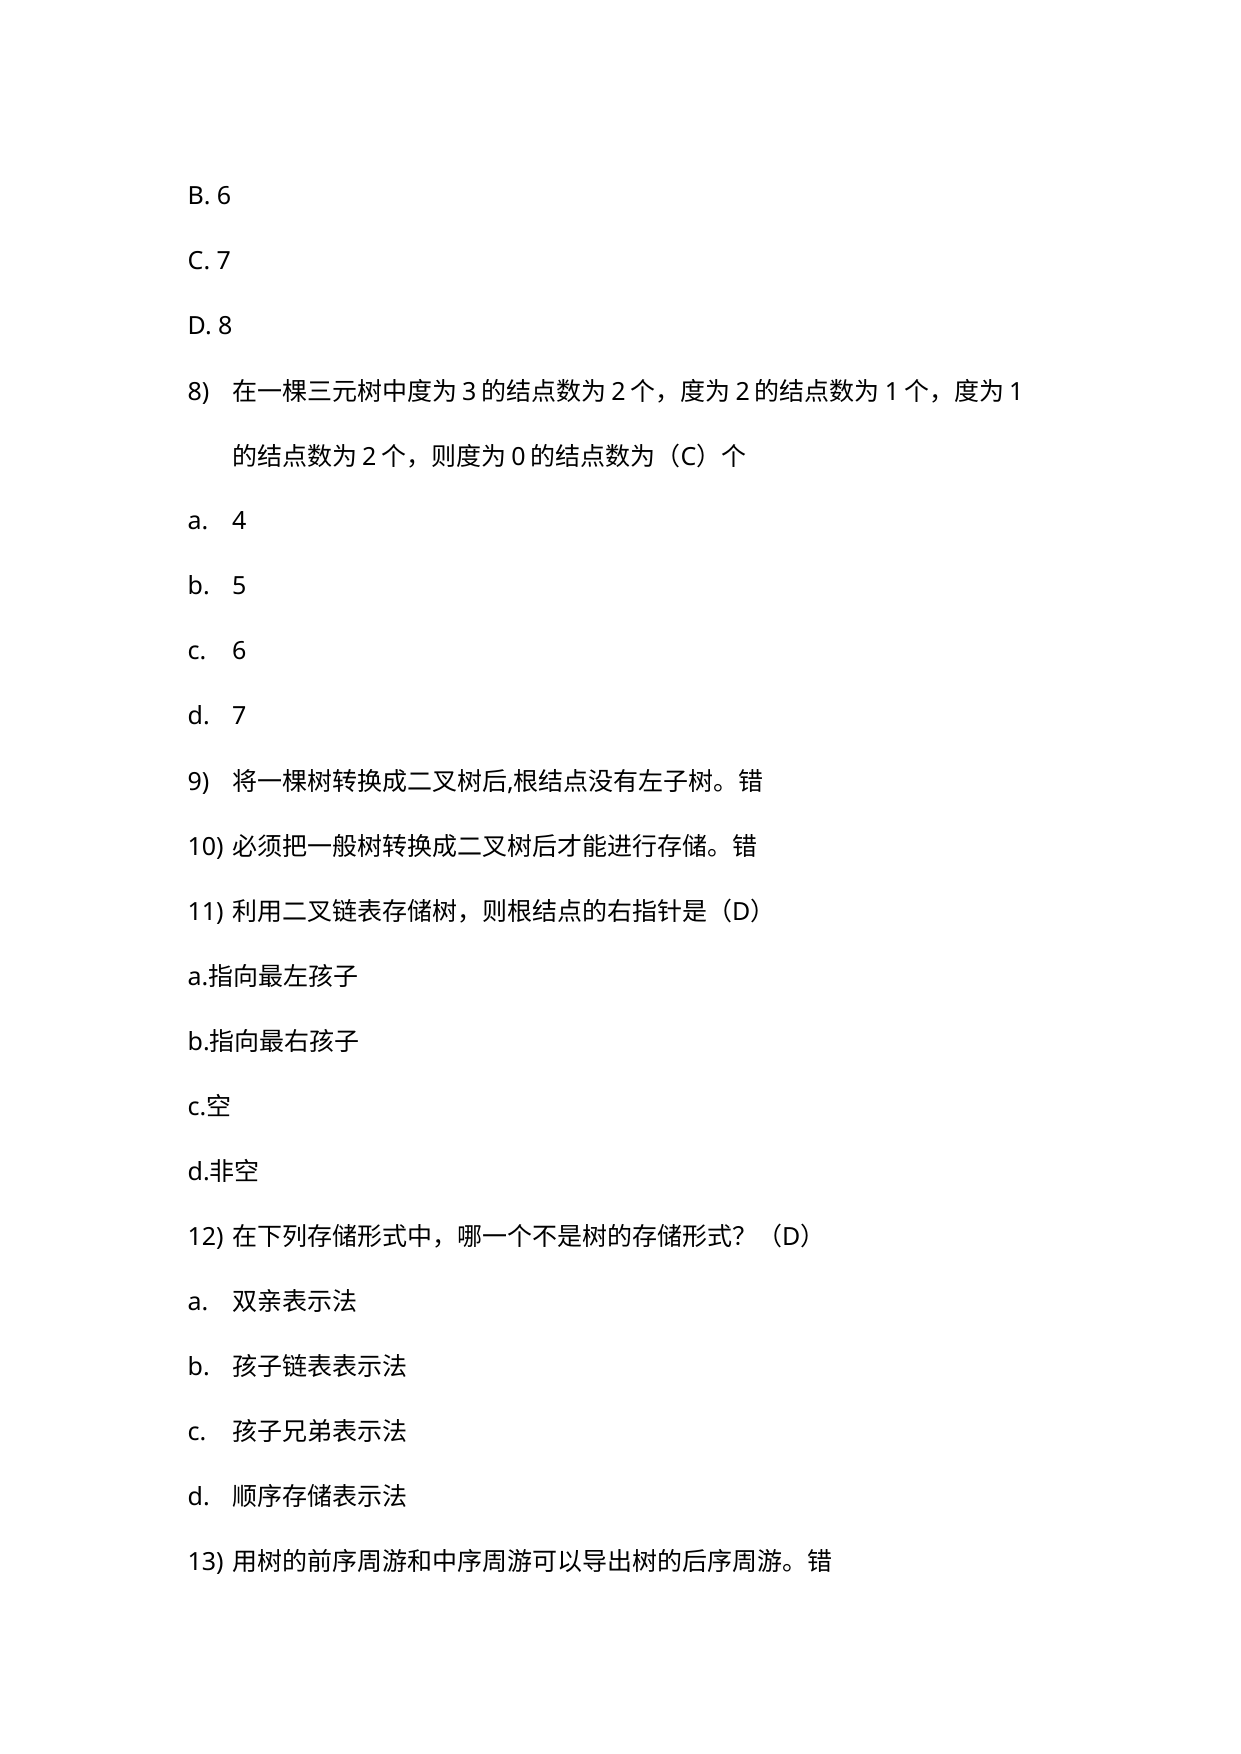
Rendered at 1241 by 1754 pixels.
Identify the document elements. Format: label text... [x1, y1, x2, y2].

list 6 [187, 617, 1053, 682]
list 用树的前序周游和中序周游可以导出树的后序周游。错 [187, 1527, 1053, 1592]
list 将一棵树转换成二叉树后,根结点没有左子树。错 [187, 747, 1053, 812]
list 孩子链表表示法 [187, 1332, 1053, 1397]
list 必须把一般树转换成二叉树后才能进行存储。错 [187, 812, 1053, 877]
list 非空 [187, 1137, 1053, 1202]
list 7 [187, 227, 1053, 292]
list 利用二叉链表存储树，则根结点的右指针是（D） [187, 877, 1053, 942]
list 空 [187, 1072, 1053, 1137]
list 孩子兄弟表示法 [187, 1397, 1053, 1462]
list 顺序存储表示法 [187, 1462, 1053, 1527]
list 在一棵三元树中度为3的结点数为2个，度为2的结点数为1个，度为1的结点数为2个，则度为0的结点数为（C）个 [187, 357, 1053, 487]
list 6 [187, 162, 1053, 227]
list 指向最右孩子 [187, 1007, 1053, 1072]
list 4 [187, 487, 1053, 552]
list 8 [187, 292, 1053, 357]
list 指向最左孩子 [187, 942, 1053, 1007]
list 双亲表示法 [187, 1267, 1053, 1332]
list 7 [187, 682, 1053, 747]
list 在下列存储形式中，哪一个不是树的存储形式？（D） [187, 1202, 1053, 1267]
list 5 [187, 552, 1053, 617]
